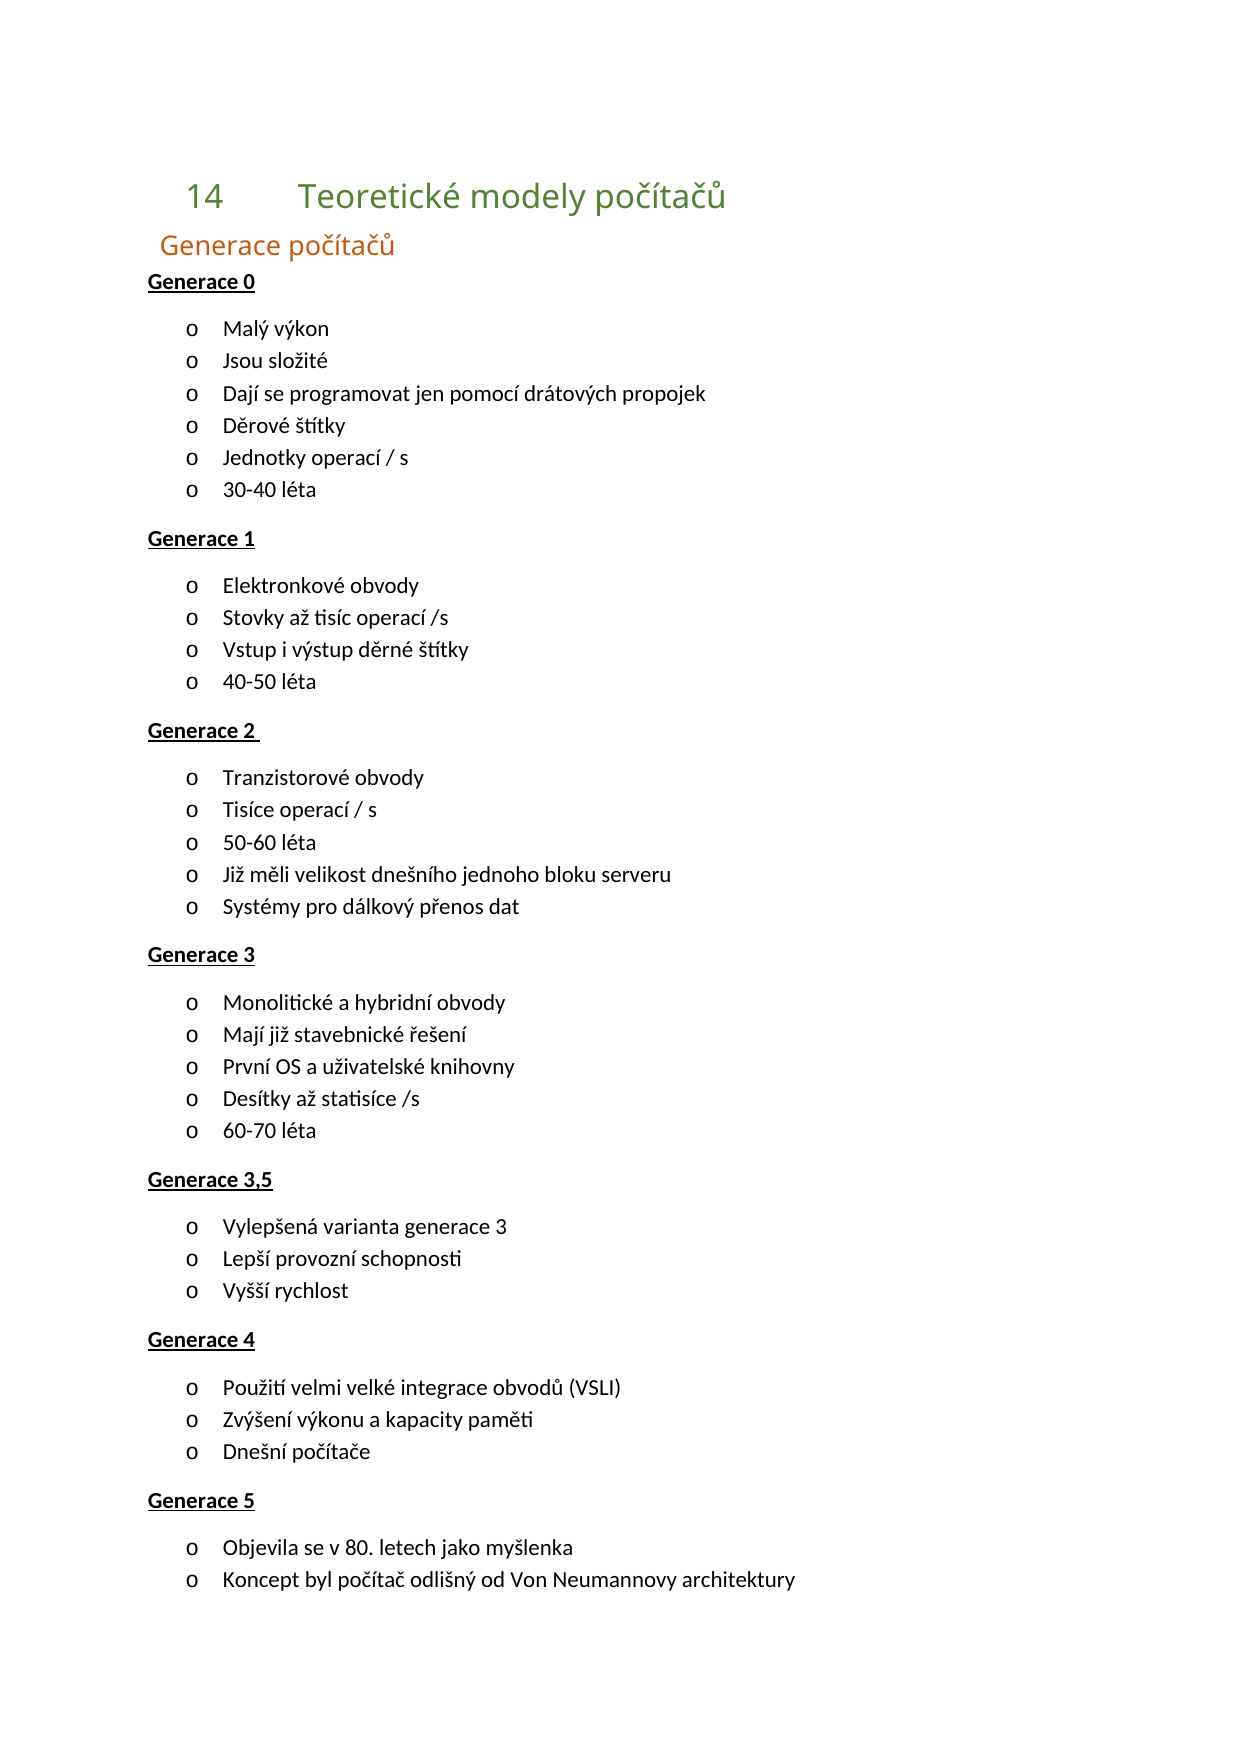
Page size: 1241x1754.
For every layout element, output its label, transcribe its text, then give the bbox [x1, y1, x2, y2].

list Děrové štítky [185, 411, 1093, 440]
text Generace 2 [148, 716, 1093, 744]
list 50-60 léta [185, 828, 1093, 857]
list Dnešní počítače [185, 1437, 1093, 1466]
text Generace 0 [148, 267, 1093, 295]
list Systémy pro dálkový přenos dat [185, 892, 1093, 921]
text Generace 3,5 [148, 1165, 1093, 1193]
list Použití velmi velké integrace obvodů (VSLI) [185, 1373, 1093, 1402]
list Jednotky operací / s [185, 443, 1093, 472]
list Vyšší rychlost [185, 1277, 1093, 1306]
list Mají již stavebnické řešení [185, 1020, 1093, 1049]
list Vstup i výstup děrné štítky [185, 635, 1093, 664]
list Vylepšená varianta generace 3 [185, 1212, 1093, 1242]
list Tranzistorové obvody [185, 763, 1093, 793]
list Lepší provozní schopnosti [185, 1244, 1093, 1274]
list 30-40 léta [185, 475, 1093, 504]
list Malý výkon [185, 314, 1093, 344]
text Generace 3 [148, 941, 1093, 969]
list Elektronkové obvody [185, 571, 1093, 600]
list Již měli velikost dnešního jednoho bloku serveru [185, 860, 1093, 889]
subtitle Teoretické modely počítačů [185, 173, 1093, 218]
list První OS a uživatelské knihovny [185, 1052, 1093, 1081]
list Dají se programovat jen pomocí drátových propojek [185, 379, 1093, 408]
text Generace 1 [148, 524, 1093, 552]
list 60-70 léta [185, 1116, 1093, 1146]
list Objevila se v 80. letech jako myšlenka [185, 1533, 1093, 1562]
list Tisíce operací / s [185, 796, 1093, 825]
list Desítky až statisíce /s [185, 1084, 1093, 1113]
list Zvýšení výkonu a kapacity paměti [185, 1405, 1093, 1434]
list Stovky až tisíc operací /s [185, 603, 1093, 632]
text Generace 4 [148, 1325, 1093, 1353]
subtitle Generace počítačů [159, 227, 1093, 263]
list Monolitické a hybridní obvody [185, 988, 1093, 1017]
text Generace 5 [148, 1486, 1093, 1514]
list 40-50 léta [185, 667, 1093, 697]
list Koncept byl počítač odlišný od Von Neumannovy architektury [185, 1565, 1093, 1594]
list Jsou složité [185, 347, 1093, 376]
